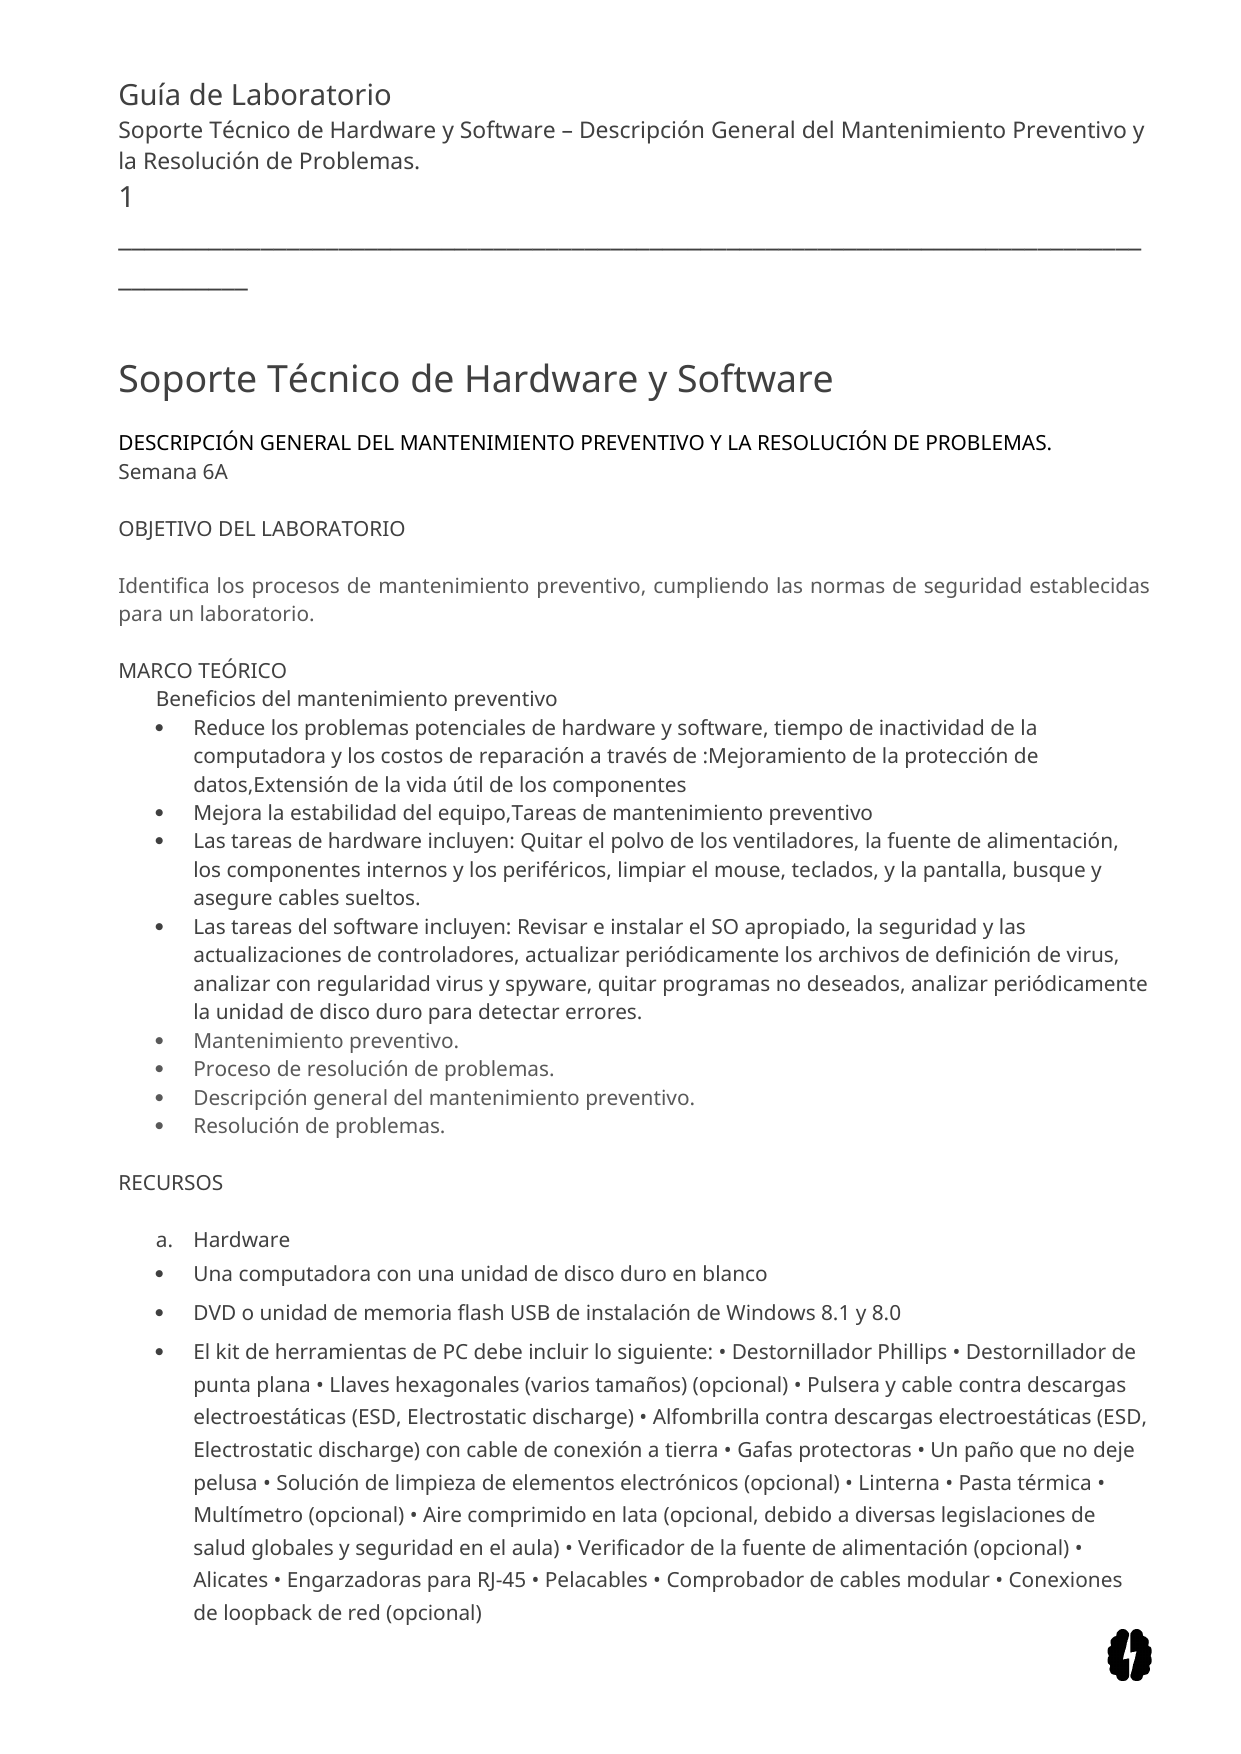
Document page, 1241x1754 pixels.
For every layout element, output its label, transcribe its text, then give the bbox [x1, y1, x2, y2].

subtitle Semana 6A [118, 457, 1152, 485]
list DVD o unidad de memoria flash USB de instalación de Windows 8.1 y 8.0 [156, 1298, 1152, 1327]
subtitle OBJETIVO DEL LABORATORIO [118, 514, 1152, 542]
list Descripción general del mantenimiento preventivo. [156, 1083, 1152, 1111]
subtitle Hardware [156, 1225, 1152, 1253]
subtitle RECURSOS [118, 1168, 1152, 1196]
text DESCRIPCIÓN GENERAL DEL MANTENIMIENTO PREVENTIVO Y LA RESOLUCIÓN DE PROBLEMAS. [118, 428, 1152, 457]
list Proceso de resolución de problemas. [156, 1054, 1152, 1083]
list Reduce los problemas potenciales de hardware y software, tiempo de inactividad de la computadora y los costos de reparación a través de :Mejoramiento de la protección de datos,Extensión de la vida útil de los componentes [156, 713, 1152, 798]
list Mantenimiento preventivo. [156, 1026, 1152, 1054]
list Las tareas de hardware incluyen: Quitar el polvo de los ventiladores, la fuente de alimentación, los componentes internos y los periféricos, limpiar el mouse, teclados, y la pantalla, busque y asegure cables sueltos. [156, 827, 1152, 912]
list Las tareas del software incluyen: Revisar e instalar el SO apropiado, la seguridad y las actualizaciones de controladores, actualizar periódicamente los archivos de definición de virus, analizar con regularidad virus y spyware, quitar programas no deseados, analizar periódicamente la unidad de disco duro para detectar errores. [156, 912, 1152, 1026]
picture [1107, 1629, 1152, 1681]
list Mejora la estabilidad del equipo,Tareas de mantenimiento preventivo [156, 798, 1152, 827]
list Resolución de problemas. [156, 1111, 1152, 1139]
text Soporte Técnico de Hardware y Software [118, 352, 1152, 403]
text Identifica los procesos de mantenimiento preventivo, cumpliendo las normas de seguridad establecidas para un laboratorio. [118, 571, 1152, 628]
text Beneficios del mantenimiento preventivo [156, 684, 1152, 713]
subtitle MARCO TEÓRICO [118, 656, 1152, 684]
list Una computadora con una unidad de disco duro en blanco [156, 1259, 1152, 1288]
list El kit de herramientas de PC debe incluir lo siguiente: • Destornillador Phillips • Destornillador de punta plana • Llaves hexagonales (varios tamaños) (opcional) • Pulsera y cable contra descargas electroestáticas (ESD, Electrostatic discharge) • Alfombrilla contra descargas electroestáticas (ESD, Electrostatic discharge) con cable de conexión a tierra • Gafas protectoras • Un paño que no deje pelusa • Solución de limpieza de elementos electrónicos (opcional) • Linterna • Pasta térmica • Multímetro (opcional) • Aire comprimido en lata (opcional, debido a diversas legislaciones de salud globales y seguridad en el aula) • Verificador de la fuente de alimentación (opcional) • Alicates • Engarzadoras para RJ-45 • Pelacables • Comprobador de cables modular • Conexiones de loopback de red (opcional) [156, 1337, 1152, 1626]
